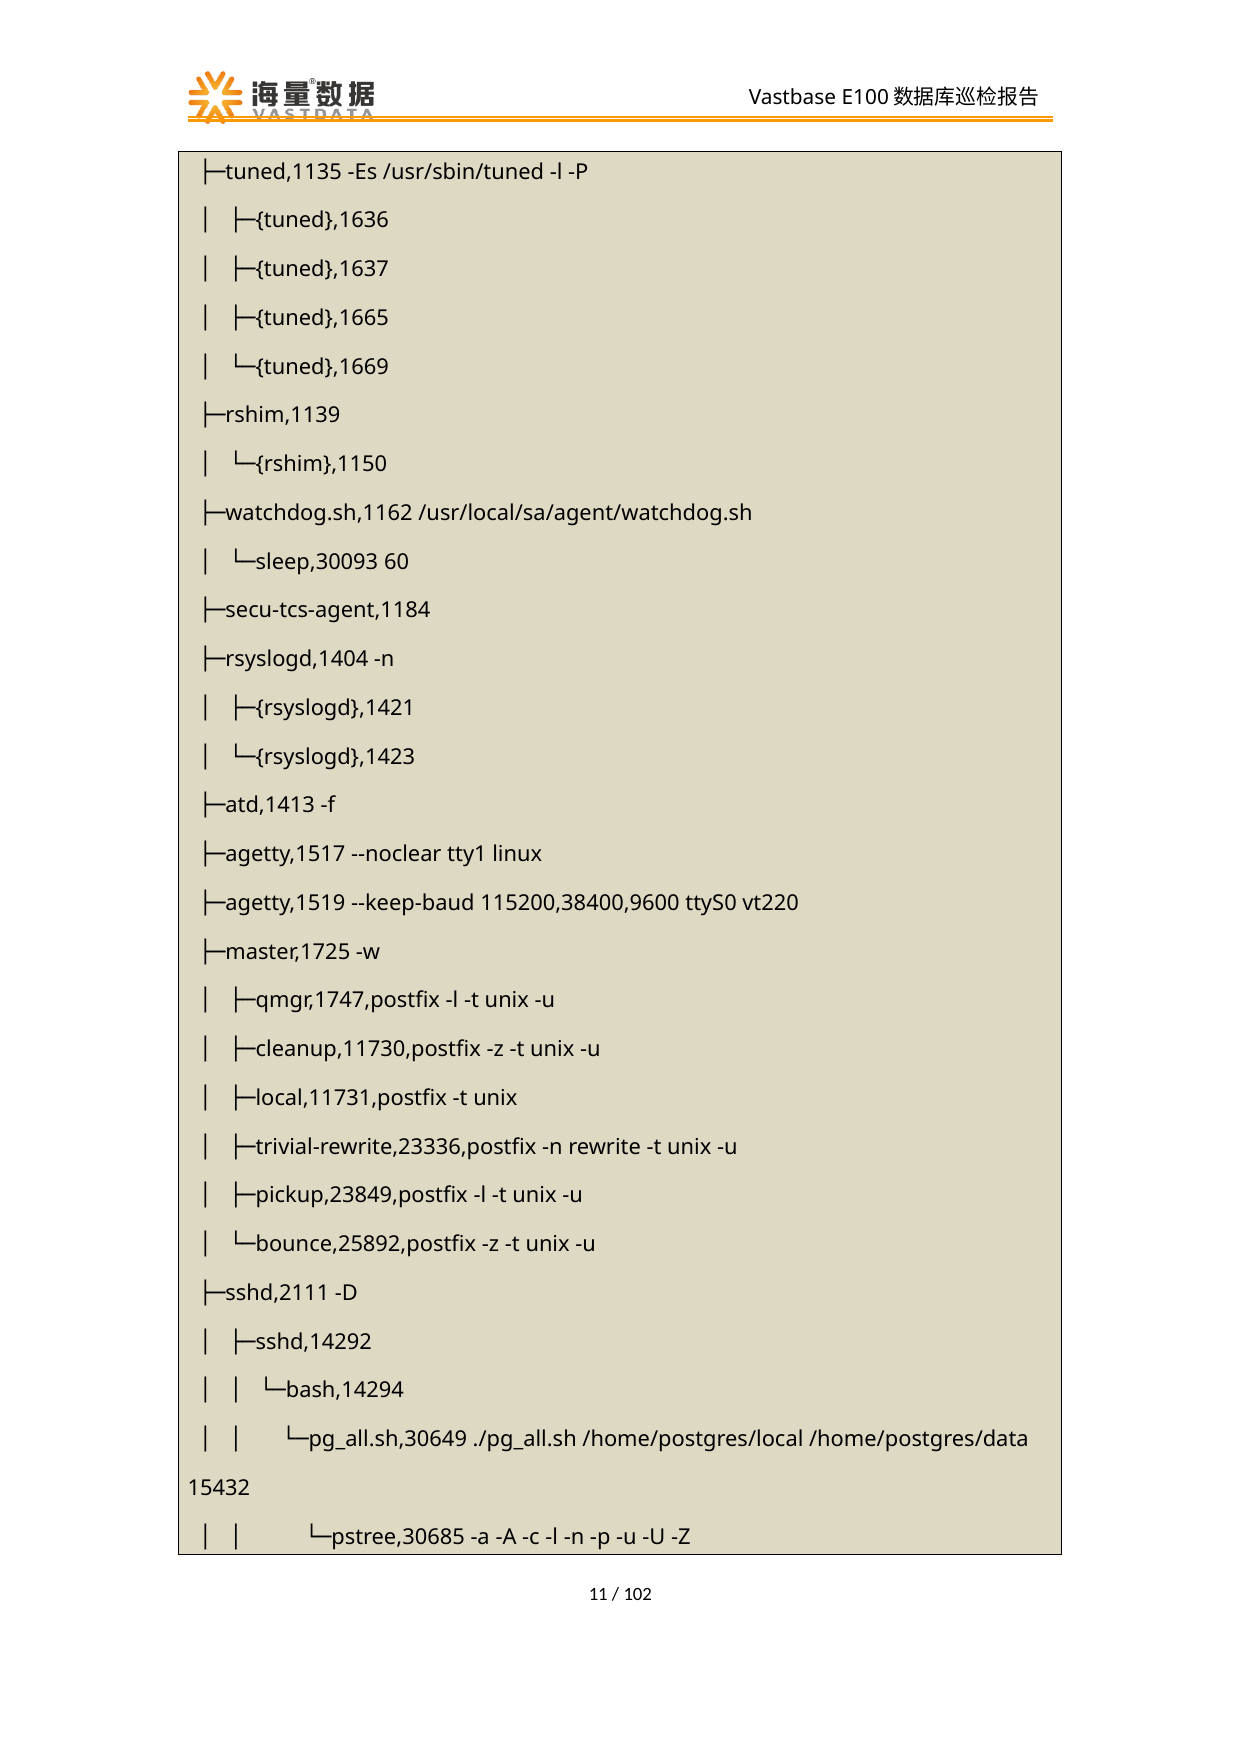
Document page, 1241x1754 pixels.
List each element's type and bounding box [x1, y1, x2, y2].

list [179, 152, 1061, 1554]
picture [172, 57, 393, 138]
